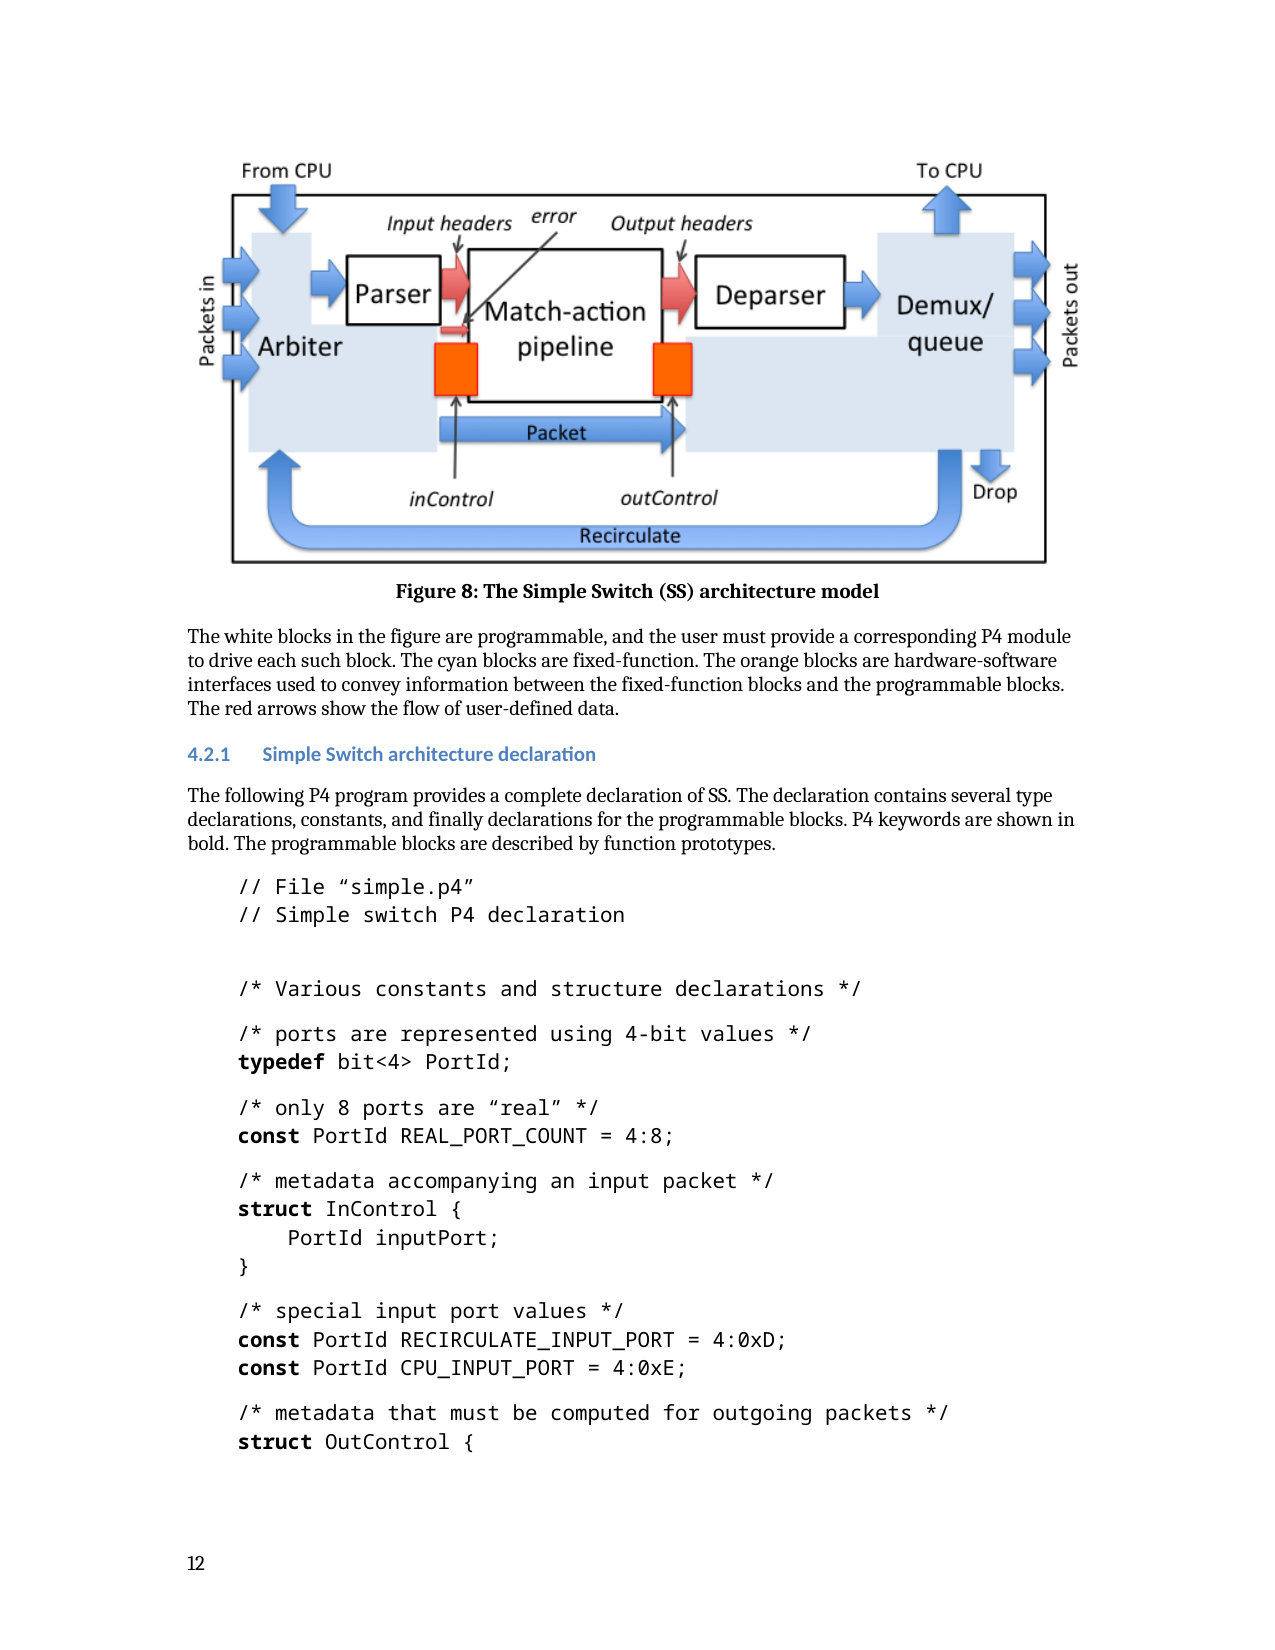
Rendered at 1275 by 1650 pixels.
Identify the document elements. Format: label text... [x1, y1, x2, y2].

text /* special input port values */ const PortId RECIRCULATE_INPUT_PORT = 4:0xD; const PortId CPU_INPUT_PORT = 4:0xE; [187, 1297, 1087, 1382]
text The following P4 program provides a complete declaration of SS. The declaration contains several type declarations, constants, and finally declarations for the programmable blocks. P4 keywords are shown in bold. The programmable blocks are described by function prototypes. [187, 783, 1087, 855]
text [187, 1398, 1087, 1455]
text /* only 8 ports are “real” */ const PortId REAL_PORT_COUNT = 4:8; [187, 1093, 1087, 1149]
text // File “simple.p4” // Simple switch P4 declaration [187, 872, 1087, 929]
text /* metadata accompanying an input packet */ struct InControl { PortId inputPort; } [187, 1166, 1087, 1280]
text /* Various constants and structure declarations */ [187, 946, 1087, 1002]
text The white blocks in the figure are programmable, and the user must provide a corresponding P4 module to drive each such block. The cyan blocks are fixed-function. The orange blocks are hardware-software interfaces used to convey information between the fixed-function blocks and the programmable blocks. The red arrows show the flow of user-defined data. [187, 625, 1087, 721]
picture [187, 150, 1088, 564]
subtitle Simple Switch architecture declaration [187, 741, 1087, 767]
text /* ports are represented using 4-bit values */ typedef bit<4> PortId; [187, 1019, 1087, 1076]
